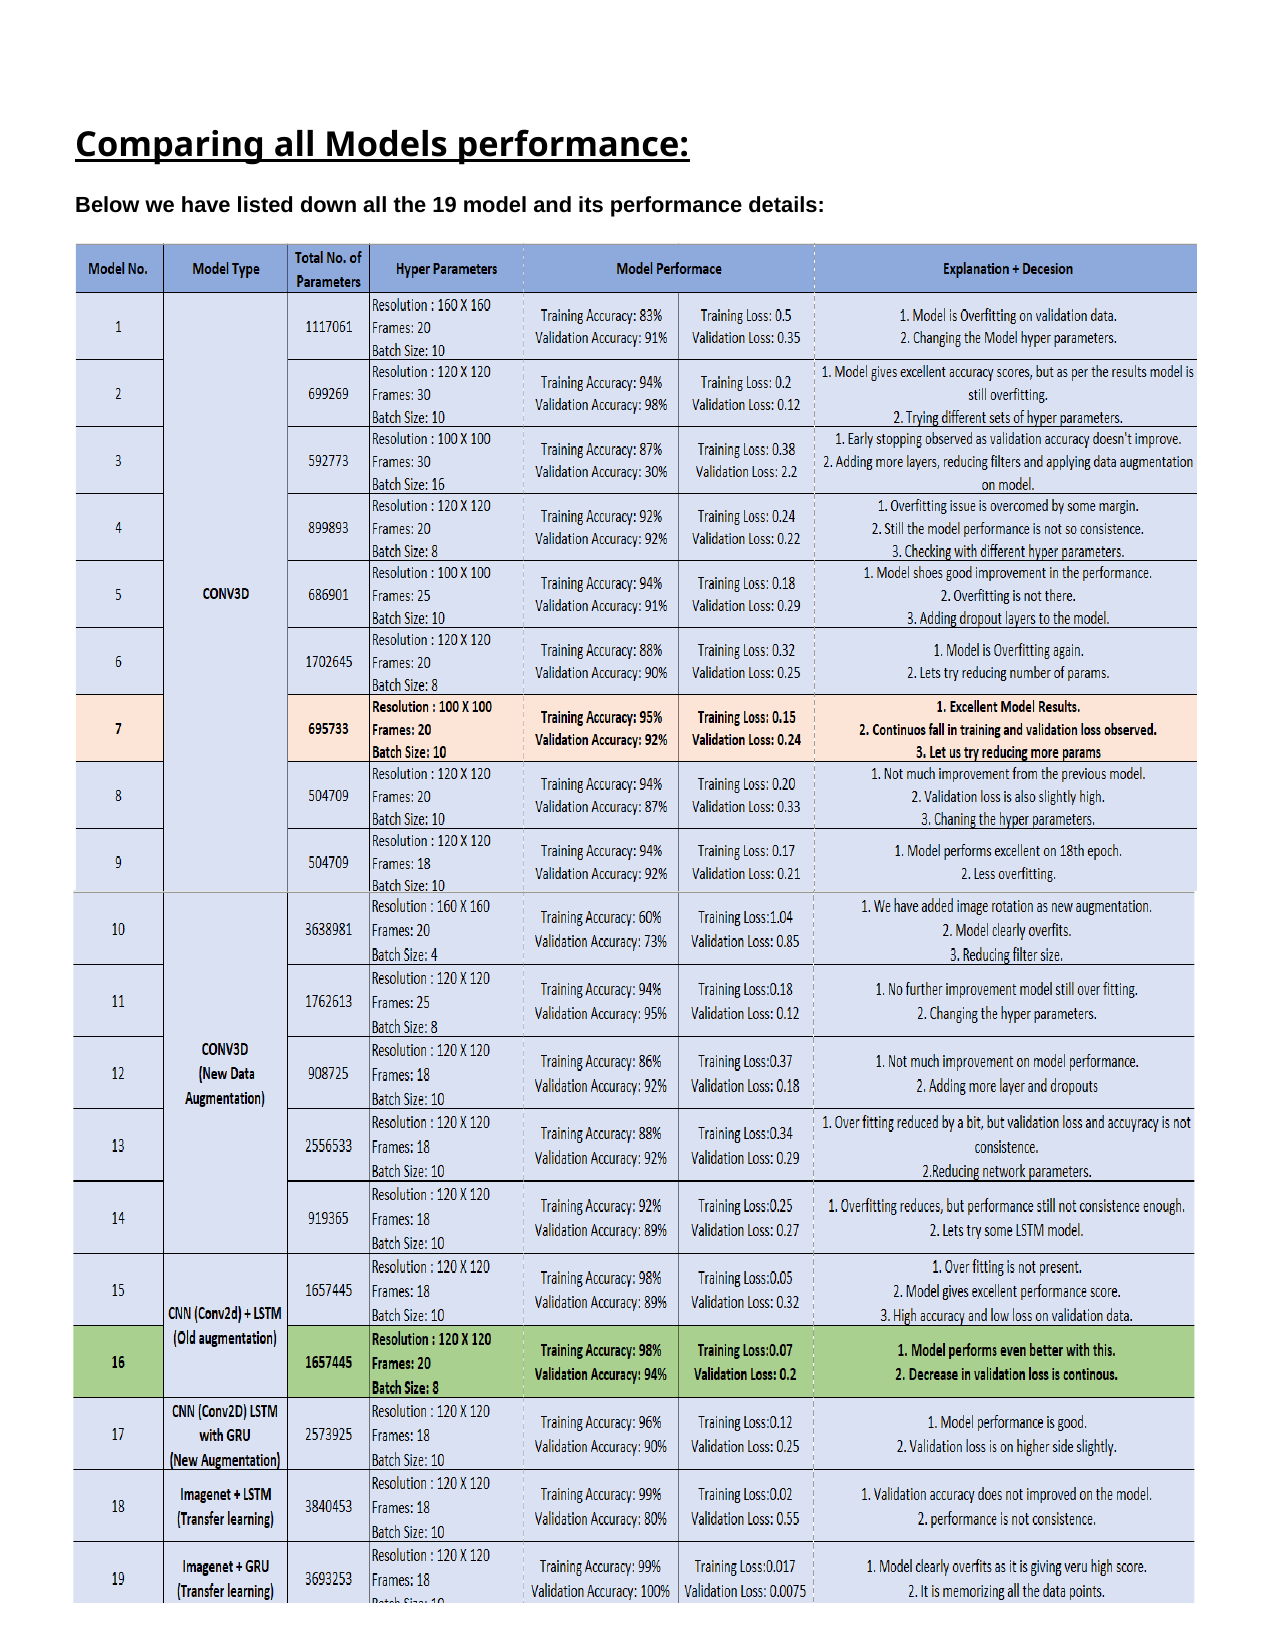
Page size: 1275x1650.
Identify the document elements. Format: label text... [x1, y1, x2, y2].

text Below we have listed down all the 19 model and its performance details: [75, 192, 1200, 218]
subtitle Comparing all Models performance: [75, 120, 1200, 167]
picture [72, 243, 1196, 1603]
